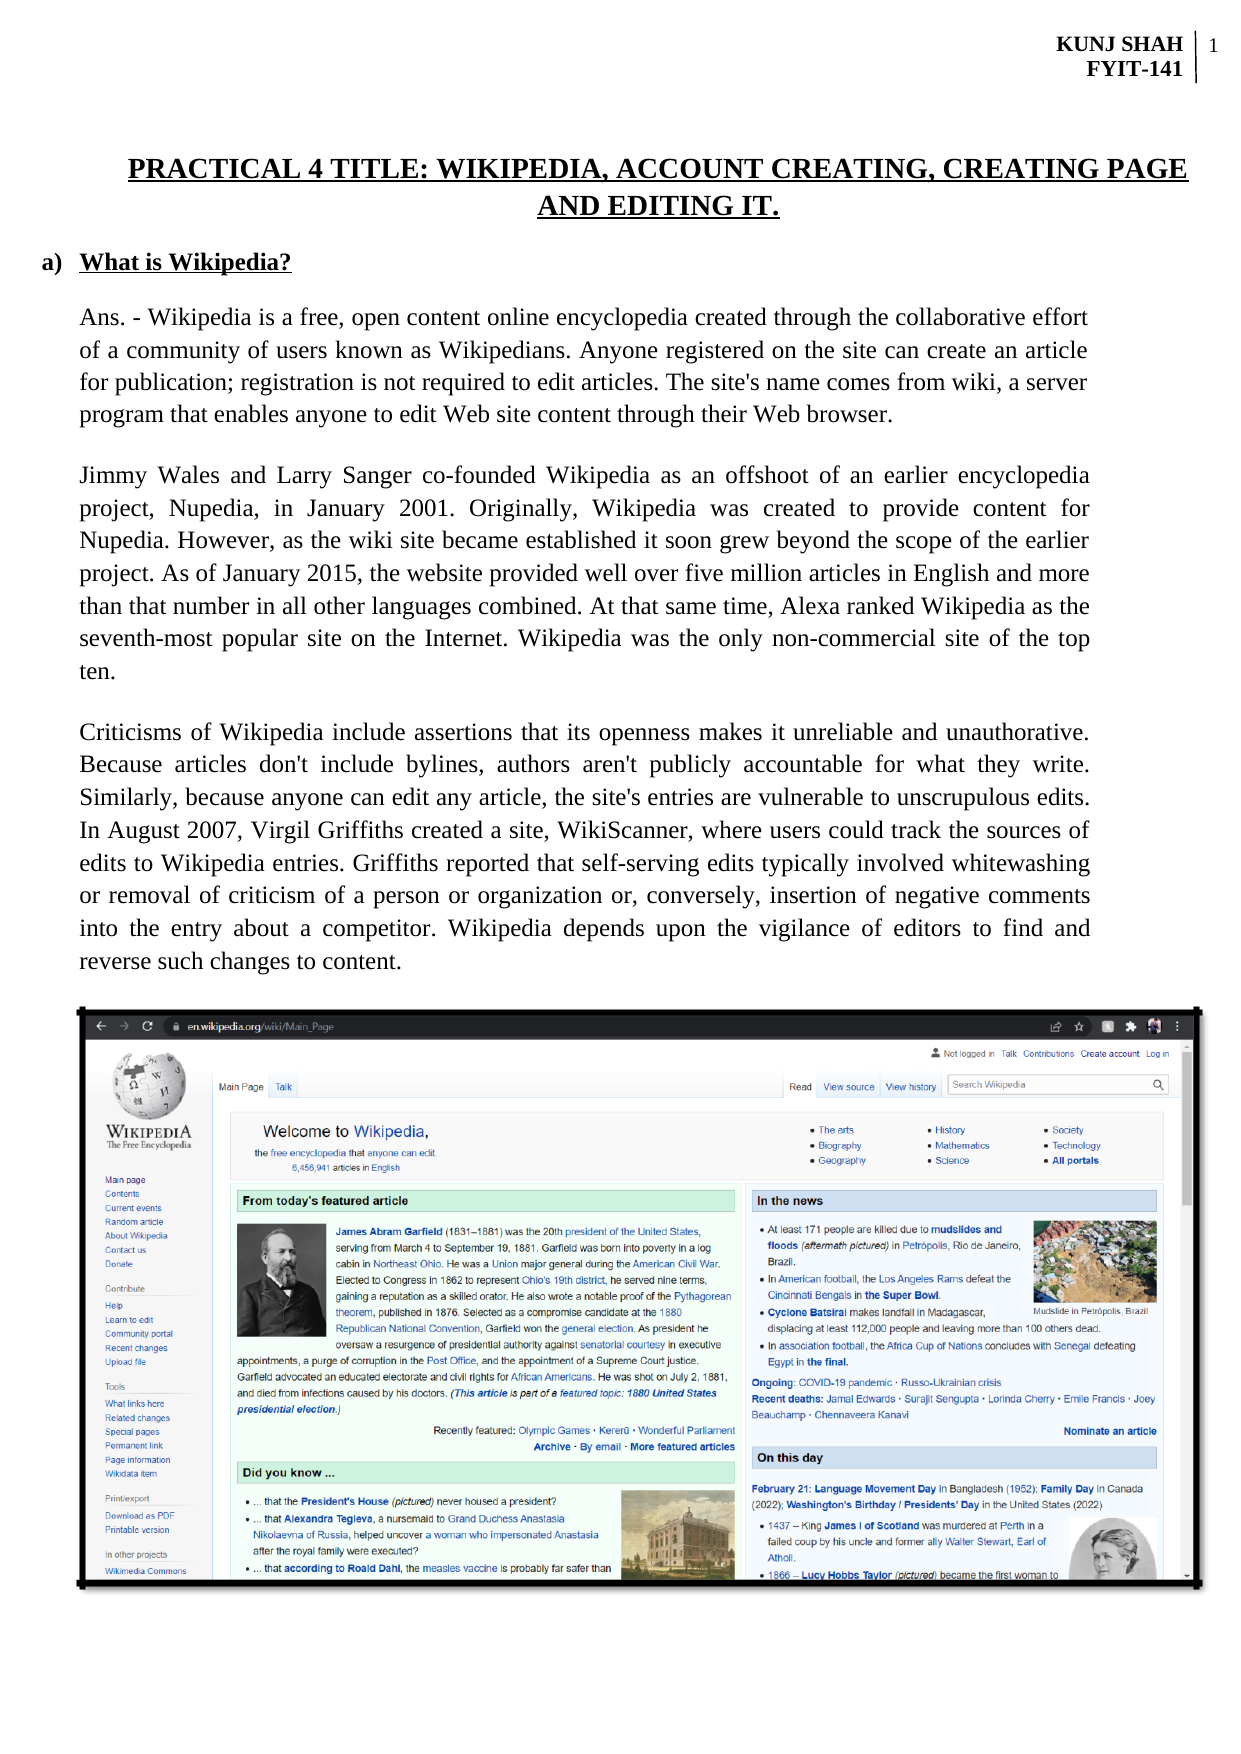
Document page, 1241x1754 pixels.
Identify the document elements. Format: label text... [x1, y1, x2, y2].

picture [74, 1004, 1212, 1598]
text PRACTICAL 4 TITLE: WIKIPEDIA, ACCOUNT CREATING, CREATING PAGE AND EDITING IT. [118, 151, 1198, 221]
text Jimmy Wales and Larry Sanger co-founded Wikipedia as an offshoot of an earlier encyclopedia project, Nupedia, in January 2001. Originally, Wikipedia was created to provide content for Nupedia. However, as the wiki site became established it soon grew beyond the scope of the earlier project. As of January 2015, the website provided well over five million articles in English and more than that number in all other languages combined. At that same time, Alexa ranked Wikipedia as the seventh-most popular site on the Internet. Wikipedia was the only non-commercial site of the top ten. [79, 460, 1091, 685]
text Criticisms of Wikipedia include assertions that its openness makes it unreliable and unauthorative. Because articles don't include bylines, authors aren't publicly accountable for what they write. Similarly, because anyone can edit any article, the site's entries are vulnerable to unscrupulous edits. In August 2007, Virgil Griffiths created a site, WikiScanner, where users could track the sources of edits to Wikipedia entries. Griffiths reported that self-serving edits typically involved whitewashing or removal of criticism of a person or organization or, conversely, insertion of negative comments into the entry about a competitor. Wikipedia depends upon the vigilance of editors to find and reverse such changes to content. [79, 717, 1091, 974]
text KUNJ SHAH [41, 32, 1183, 56]
text FYIT-141 [41, 56, 1183, 82]
list What is Wikipedia? [41, 247, 1218, 276]
text Ans. - Wikipedia is a free, open content online encyclopedia created through the collaborative effort of a community of users known as Wikipedians. Anyone registered on the site can create an article for publication; registration is not required to edit articles. The site's name comes from wiki, a server program that enables anyone to edit Web site content through their Web browser. [79, 302, 1089, 428]
